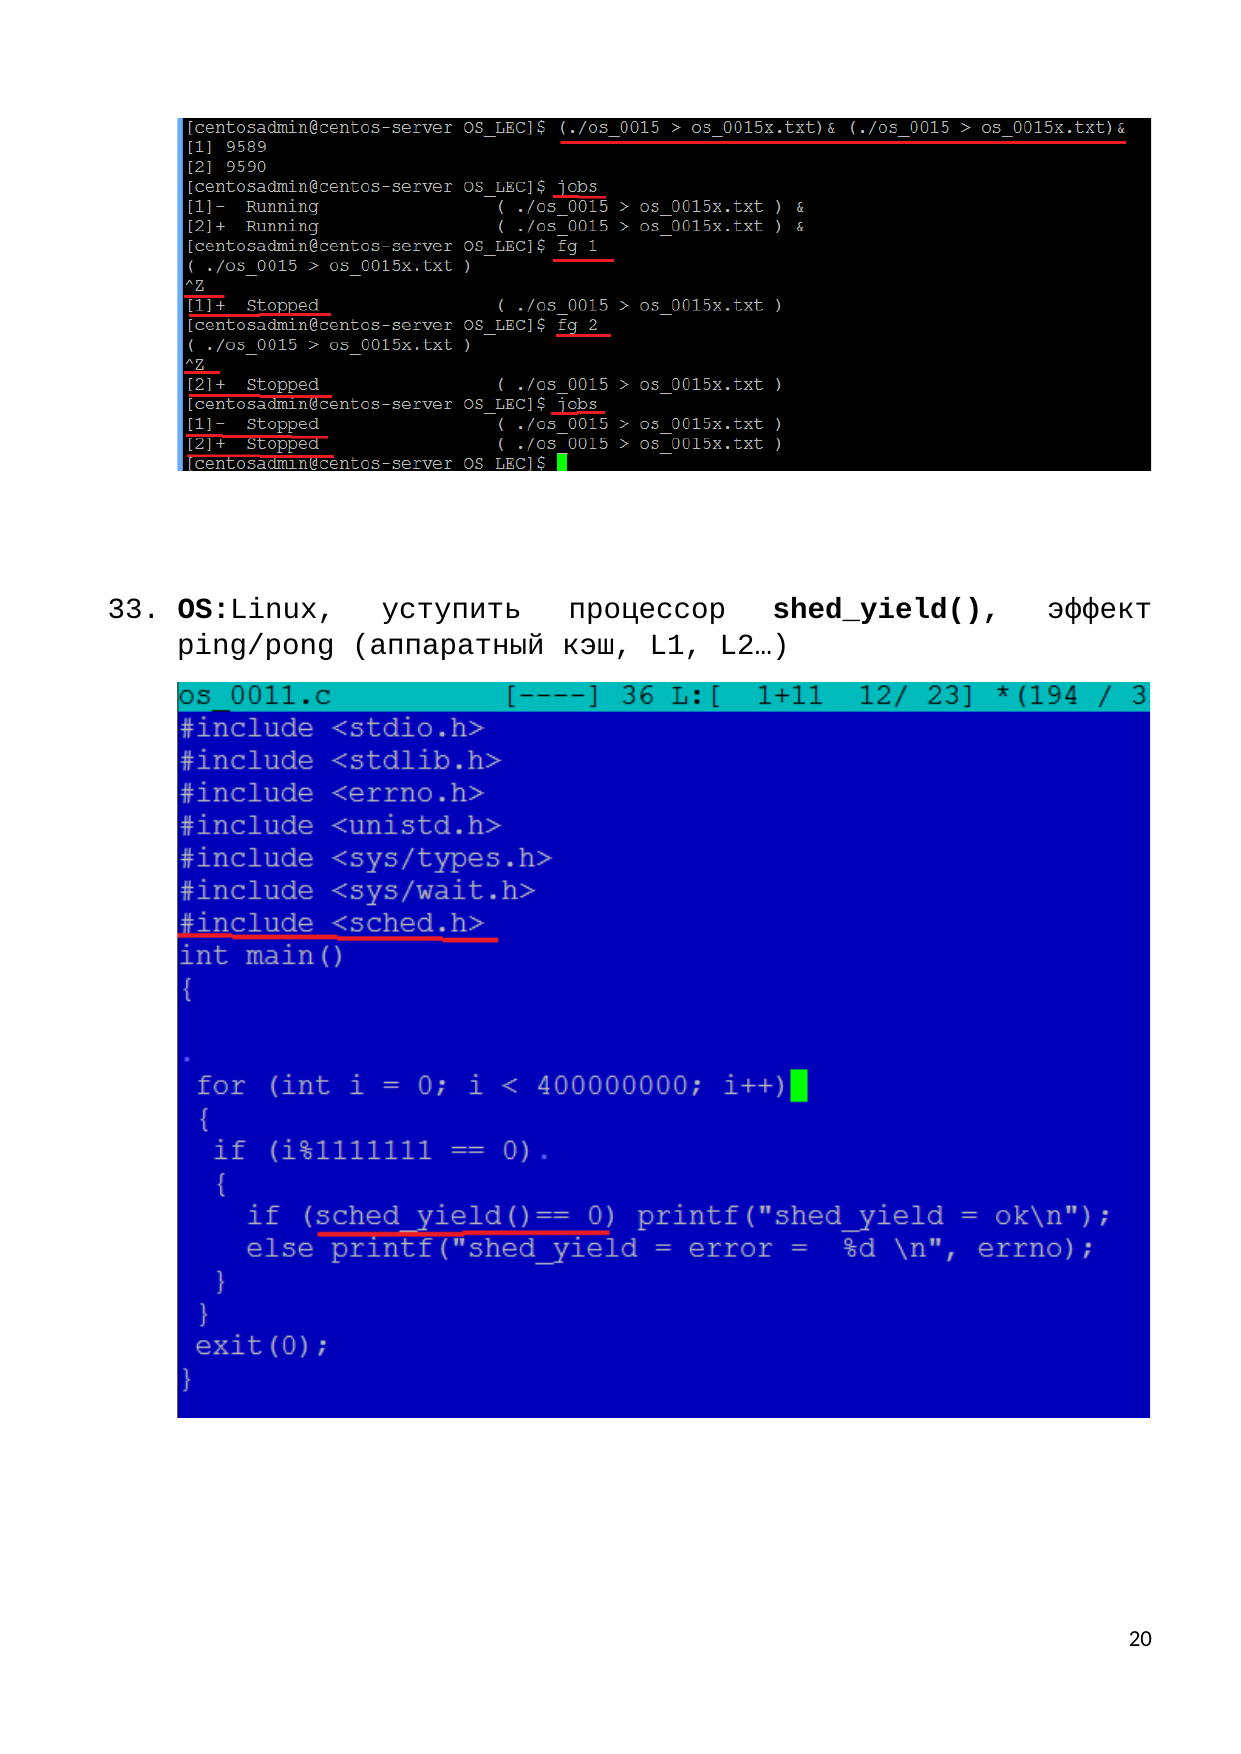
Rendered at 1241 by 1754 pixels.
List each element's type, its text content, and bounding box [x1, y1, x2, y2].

list OS:Linux, уступить процессор shed_yield(), эффект ping/pong (аппаратный кэш, L1, L2…) [177, 594, 1152, 663]
picture [177, 118, 1152, 471]
picture [177, 682, 1151, 1418]
